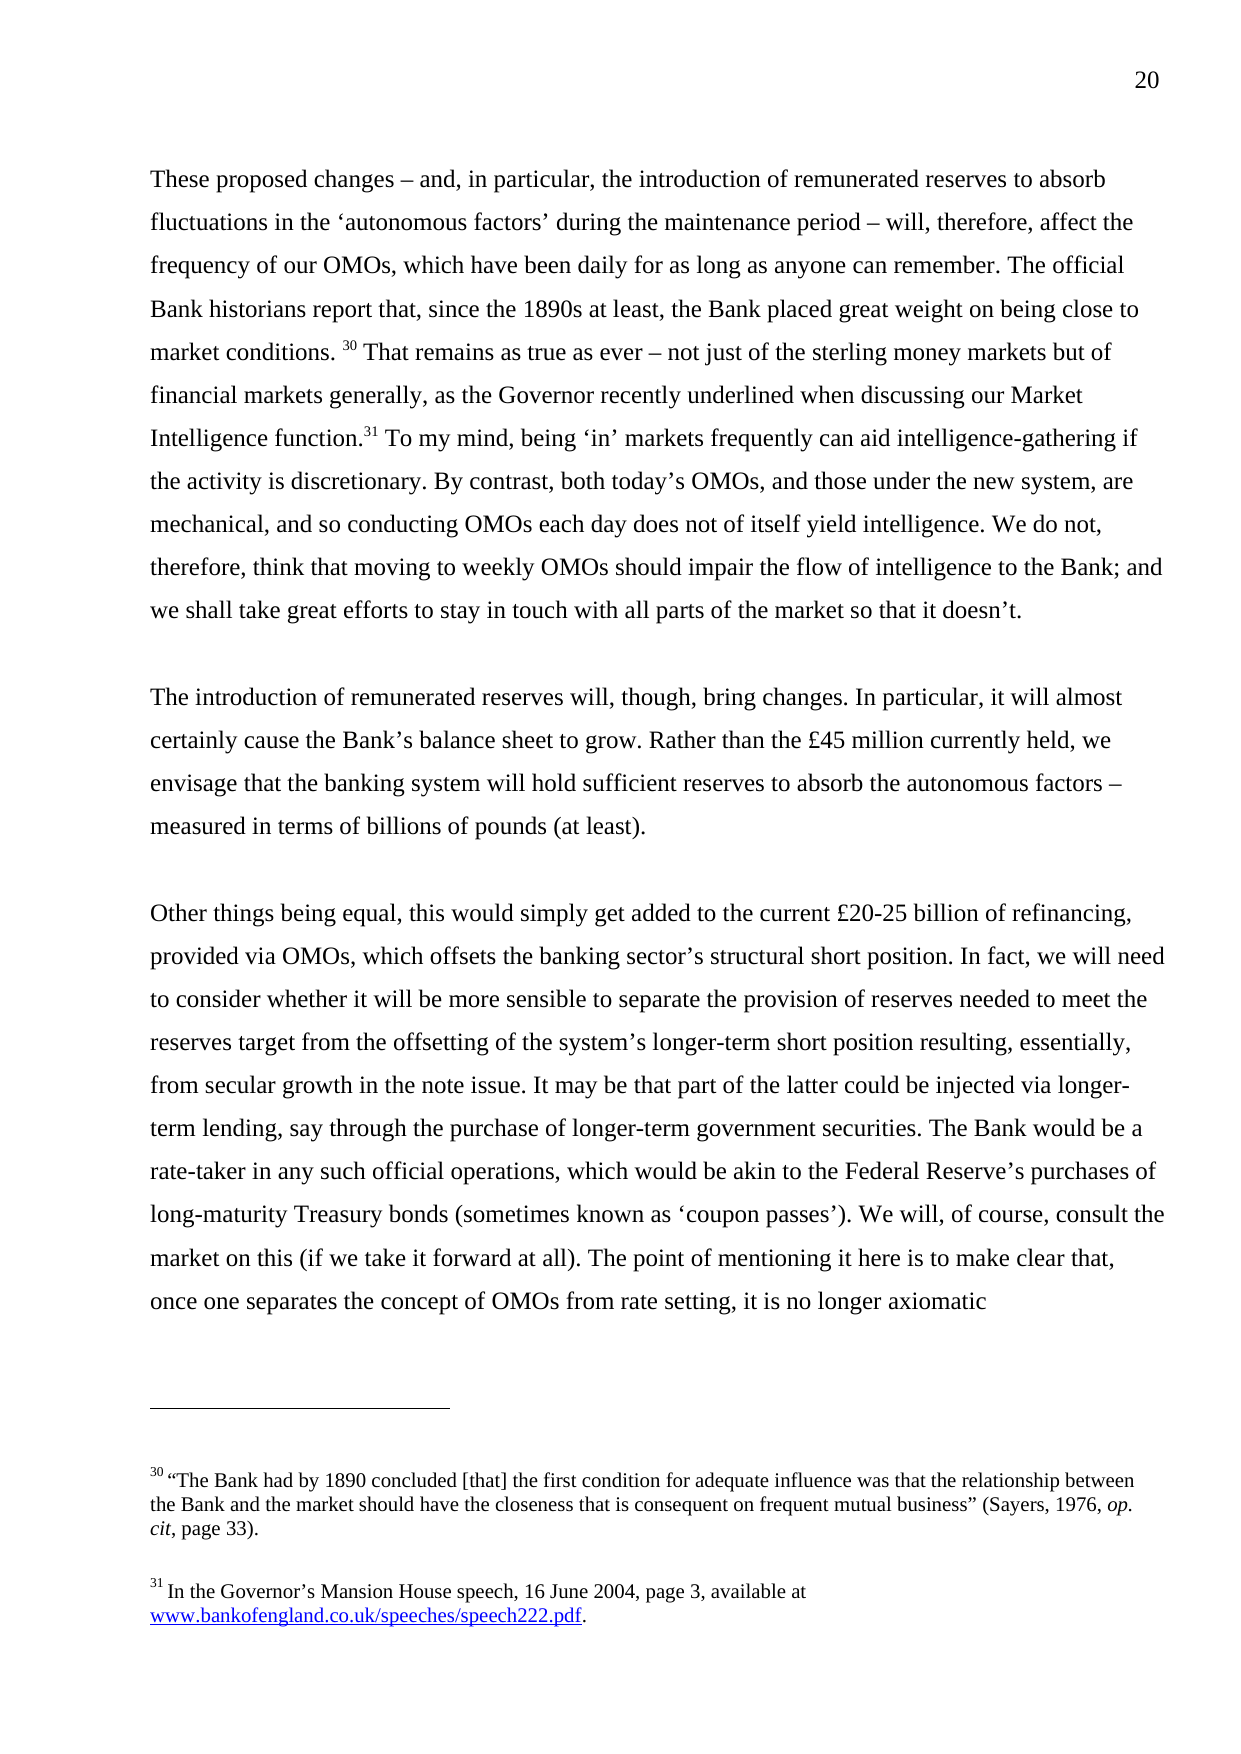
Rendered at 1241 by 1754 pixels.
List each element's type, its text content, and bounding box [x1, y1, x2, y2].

text The introduction of remunerated reserves will, though, bring changes. In particular, it will almost certainly cause the Bank’s balance sheet to grow. Rather than the £45 million currently held, we envisage that the banking system will hold sufficient reserves to absorb the autonomous factors – measured in terms of billions of pounds (at least). [150, 682, 1160, 840]
text 30 “The Bank had by 1890 concluded [that] the first condition for adequate influence was that the relationship between the Bank and the market should have the closeness that is consequent on frequent mutual business” (Sayers, 1976, op. cit, page 33). [150, 1464, 1163, 1540]
text Other things being equal, this would simply get added to the current £20-25 billion of refinancing, provided via OMOs, which offsets the banking sector’s structural short position. In fact, we will need to consider whether it will be more sensible to separate the provision of reserves needed to meet the reserves target from the offsetting of the system’s longer-term short position resulting, essentially, from secular growth in the note issue. It may be that part of the latter could be injected via longer-term lending, say through the purchase of longer-term government securities. The Bank would be a rate-taker in any such official operations, which would be akin to the Federal Reserve’s purchases of long-maturity Treasury bonds (sometimes known as ‘coupon passes’). We will, of course, consult the market on this (if we take it forward at all). The point of mentioning it here is to make clear that, once one separates the concept of OMOs from rate setting, it is no longer axiomatic [150, 898, 1165, 1314]
text 31 In the Governor’s Mansion House speech, 16 June 2004, page 3, available at www.bankofengland.co.uk/speeches/speech222.pdf. [150, 1575, 1160, 1627]
text These proposed changes – and, in particular, the introduction of remunerated reserves to absorb fluctuations in the ‘autonomous factors’ during the maintenance period – will, therefore, affect the frequency of our OMOs, which have been daily for as long as anyone can remember. The official Bank historians report that, since the 1890s at least, the Bank placed great weight on being close to market conditions. 30 That remains as true as ever – not just of the sterling money markets but of financial markets generally, as the Governor recently underlined when discussing our Market Intelligence function.31 To my mind, being ‘in’ markets frequently can aid intelligence-gathering if the activity is discretionary. By contrast, both today’s OMOs, and those under the new system, are mechanical, and so conducting OMOs each day does not of itself yield intelligence. We do not, therefore, think that moving to weekly OMOs should impair the flow of intelligence to the Bank; and we shall take great efforts to stay in touch with all parts of the market so that it doesn’t. [150, 164, 1166, 624]
